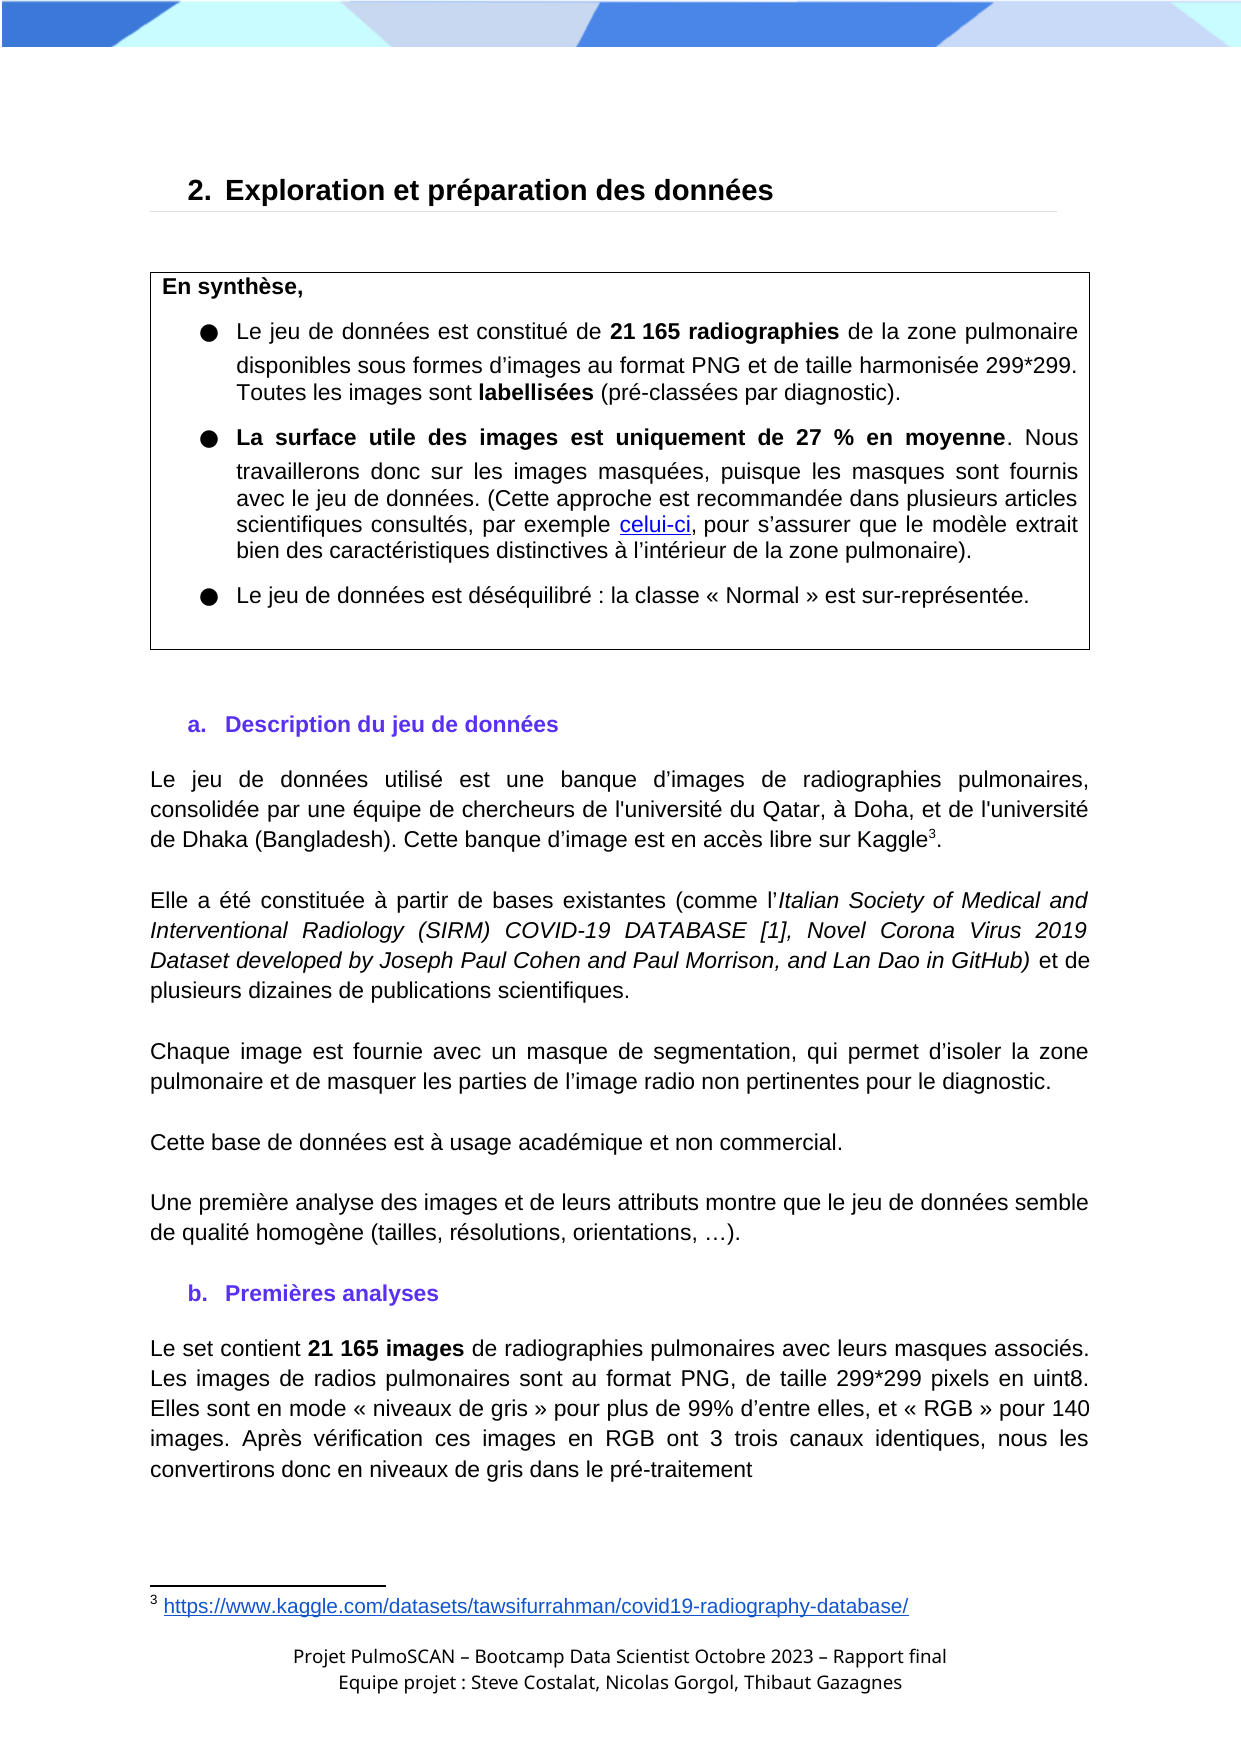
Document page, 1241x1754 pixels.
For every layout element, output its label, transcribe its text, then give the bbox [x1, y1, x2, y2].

text Le jeu de données utilisé est une banque d’images de radiographies pulmonaires, consolidée par une équipe de chercheurs de l'université du Qatar, à Doha, et de l'université de Dhaka (Bangladesh). Cette banque d’image est en accès libre sur Kaggle. [150, 766, 1090, 853]
text Chaque image est fournie avec un masque de segmentation, qui permet d’isoler la zone pulmonaire et de masquer les parties de l’image radio non pertinentes pour le diagnostic. [150, 1038, 1090, 1094]
text Une première analyse des images et de leurs attributs montre que le jeu de données semble de qualité homogène (tailles, résolutions, orientations, …). [150, 1189, 1090, 1246]
text Le set contient 21 165 images de radiographies pulmonaires avec leurs masques associés. Les images de radios pulmonaires sont au format PNG, de taille 299*299 pixels en uint8. Elles sont en mode « niveaux de gris » pour plus de 99% d’entre elles, et « RGB » pour 140 images. Après vérification ces images en RGB ont 3 trois canaux identiques, nous les convertirons donc en niveaux de gris dans le pré-traitement [150, 1335, 1090, 1482]
table_header En synthèse, Le jeu de données est constitué de 21 165 radiographies de la zone pulmonaire disponibles sous formes d’images au format PNG et de taille harmonisée 299*299. Toutes les images sont labellisées (pré-classées par diagnostic). La surface utile des images est uniquement de 27 % en moyenne. Nous travaillerons donc sur les images masquées, puisque les masques sont fournis avec le jeu de données. (Cette approche est recommandée dans plusieurs articles scientifiques consultés, par exemple celui-ci, pour s’assurer que le modèle extrait bien des caractéristiques distinctives à l’intérieur de la zone pulmonaire). Le jeu de données est déséquilibré : la classe « Normal » est sur-représentée. [151, 273, 1089, 649]
text Elle a été constituée à partir de bases existantes (comme l’Italian Society of Medical and Interventional Radiology (SIRM) COVID-19 DATABASE [1], Novel Corona Virus 2019 Dataset developed by Joseph Paul Cohen and Paul Morrison, and Lan Dao in GitHub) et de plusieurs dizaines de publications scientifiques. [150, 887, 1090, 1004]
picture [3, 2, 1241, 47]
subtitle Exploration et préparation des données [187, 173, 1090, 206]
text Cette base de données est à usage académique et non commercial. [150, 1128, 1090, 1155]
subtitle Description du jeu de données [187, 711, 1090, 737]
subtitle Premières analyses [187, 1279, 1090, 1306]
